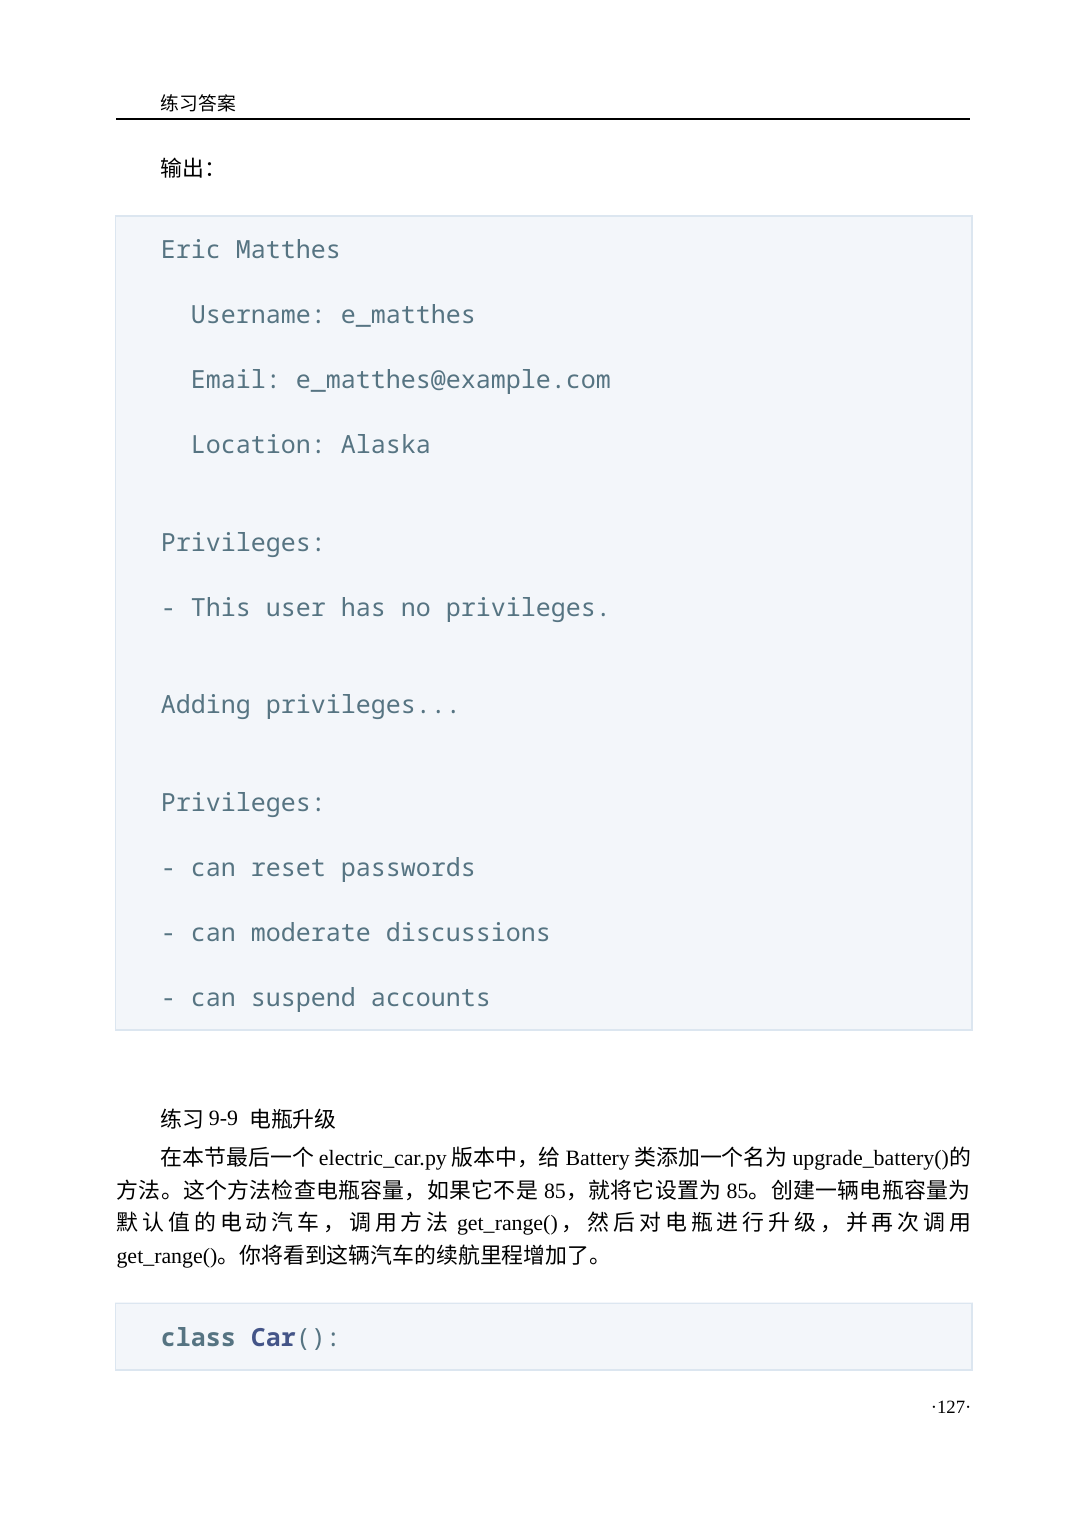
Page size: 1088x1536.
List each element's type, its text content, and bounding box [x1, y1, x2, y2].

text 输出： [116, 150, 971, 183]
text 在本节最后一个electric_car.py版本中，给Battery类添加一个名为upgrade_battery()的方法。这个方法检查电瓶容量，如果它不是85，就将它设置为85。创建一辆电瓶容量为默认值的电动汽车，调用方法get_range()，然后对电瓶进行升级，并再次调用get_range()。你将看到这辆汽车的续航里程增加了。 [116, 1140, 971, 1270]
text class Car(): [116, 1304, 971, 1369]
text - can moderate discussions [116, 899, 971, 963]
text - can reset passwords [116, 834, 971, 899]
text Eric Matthes [116, 217, 971, 282]
text Privileges: [116, 769, 971, 834]
text Privileges: [116, 509, 971, 574]
text Username: e_matthes [116, 282, 971, 347]
text Adding privileges... [116, 672, 971, 737]
text - can suspend accounts [116, 963, 971, 1029]
subtitle 练习9-9 电瓶升级 [116, 1102, 971, 1134]
text - This user has no privileges. [116, 574, 971, 639]
text Location: Alaska [116, 412, 971, 477]
text Email: e_matthes@example.com [116, 347, 971, 412]
